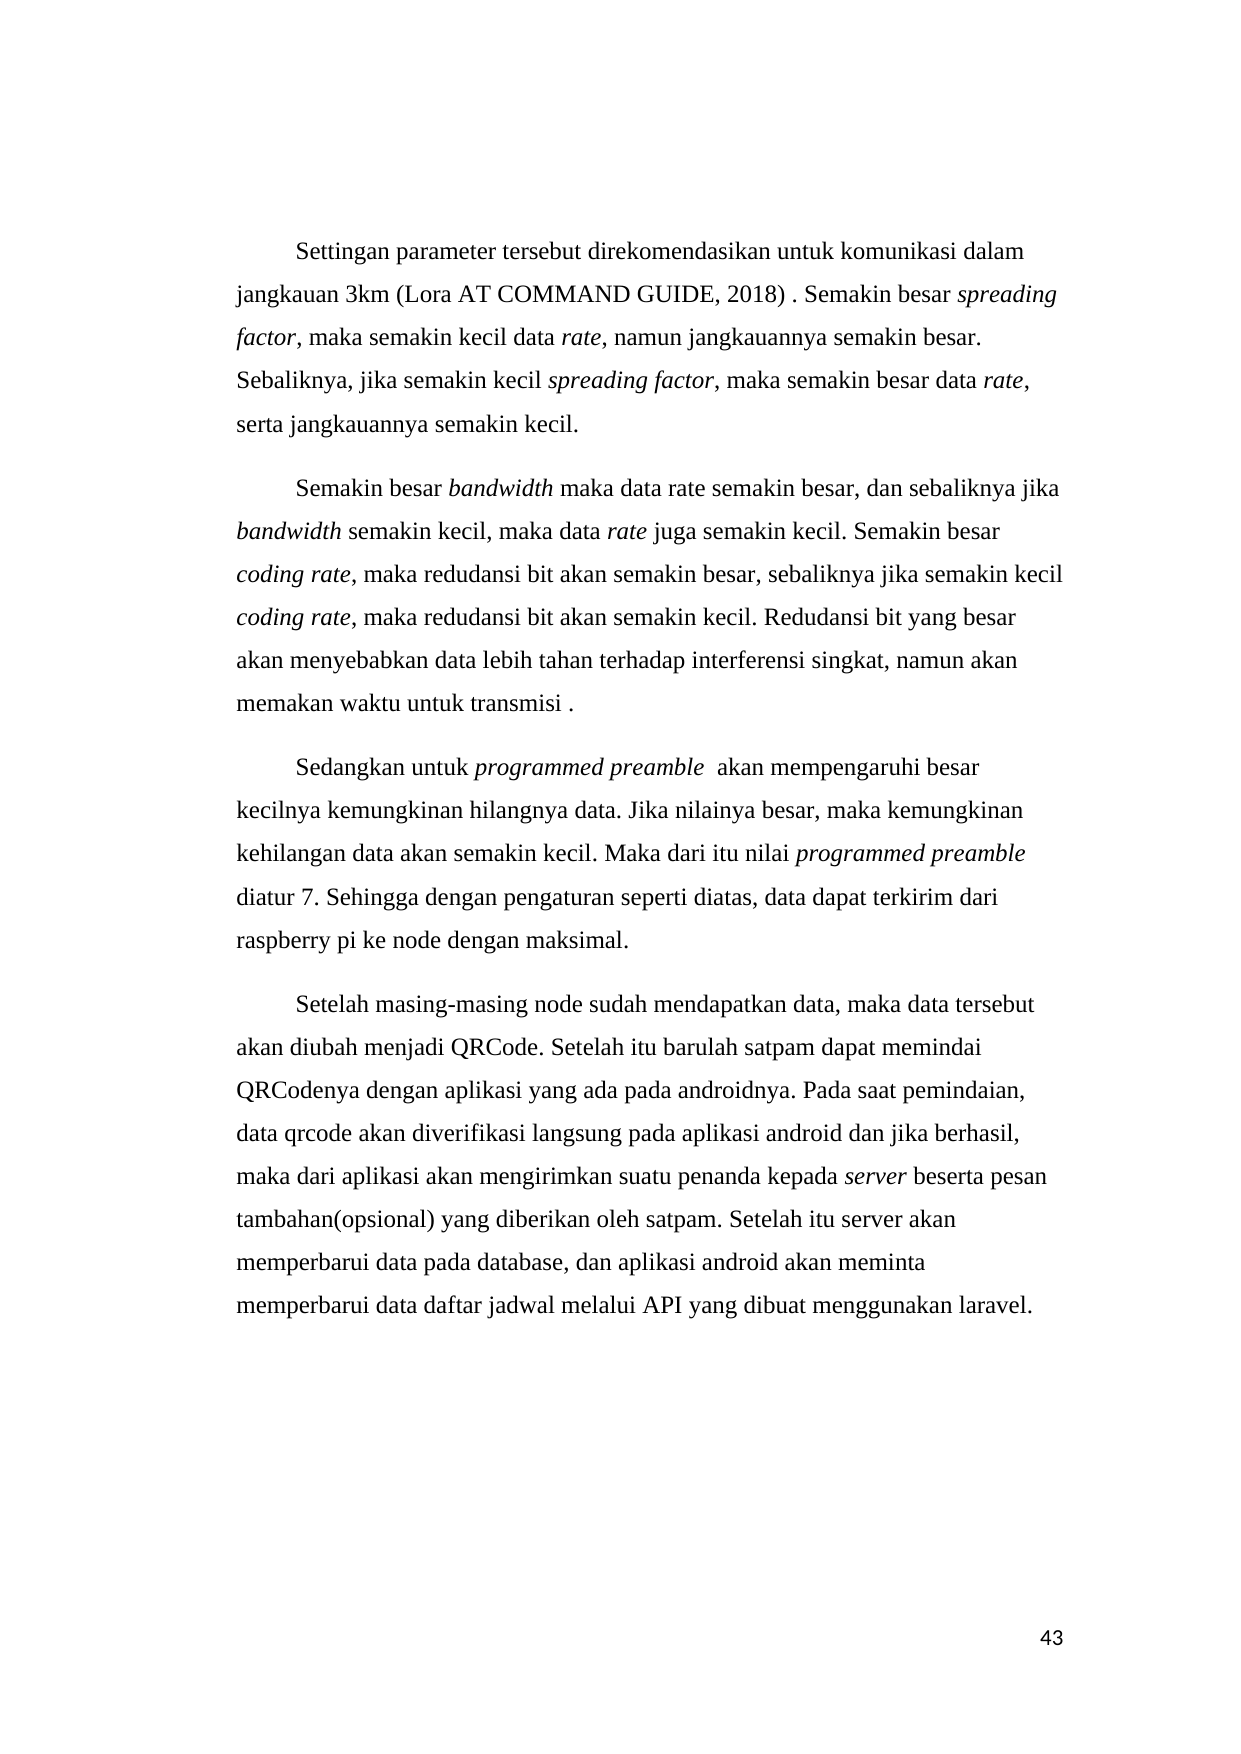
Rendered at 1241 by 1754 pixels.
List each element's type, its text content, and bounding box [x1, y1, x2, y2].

text Semakin besar bandwidth maka data rate semakin besar, dan sebaliknya jika bandwidth semakin kecil, maka data rate juga semakin kecil. Semakin besar coding rate, maka redudansi bit akan semakin besar, sebaliknya jika semakin kecil coding rate, maka redudansi bit akan semakin kecil. Redudansi bit yang besar akan menyebabkan data lebih tahan terhadap interferensi singkat, namun akan memakan waktu untuk transmisi . [236, 473, 1063, 717]
text Sedangkan untuk programmed preamble akan mempengaruhi besar kecilnya kemungkinan hilangnya data. Jika nilainya besar, maka kemungkinan kehilangan data akan semakin kecil. Maka dari itu nilai programmed preamble diatur 7. Sehingga dengan pengaturan seperti diatas, data dapat terkirim dari raspberry pi ke node dengan maksimal. [236, 752, 1063, 953]
text Setelah masing-masing node sudah mendapatkan data, maka data tersebut akan diubah menjadi QRCode. Setelah itu barulah satpam dapat memindai QRCodenya dengan aplikasi yang ada pada androidnya. Pada saat pemindaian, data qrcode akan diverifikasi langsung pada aplikasi android dan jika berhasil, maka dari aplikasi akan mengirimkan suatu penanda kepada server beserta pesan tambahan(opsional) yang diberikan oleh satpam. Setelah itu server akan memperbarui data pada database, dan aplikasi android akan meminta memperbarui data daftar jadwal melalui API yang dibuat menggunakan laravel. [236, 989, 1063, 1319]
text Settingan parameter tersebut direkomendasikan untuk komunikasi dalam jangkauan 3km (Lora AT COMMAND GUIDE, 2018) . Semakin besar spreading factor, maka semakin kecil data rate, namun jangkauannya semakin besar. Sebaliknya, jika semakin kecil spreading factor, maka semakin besar data rate, serta jangkauannya semakin kecil. [236, 236, 1063, 437]
